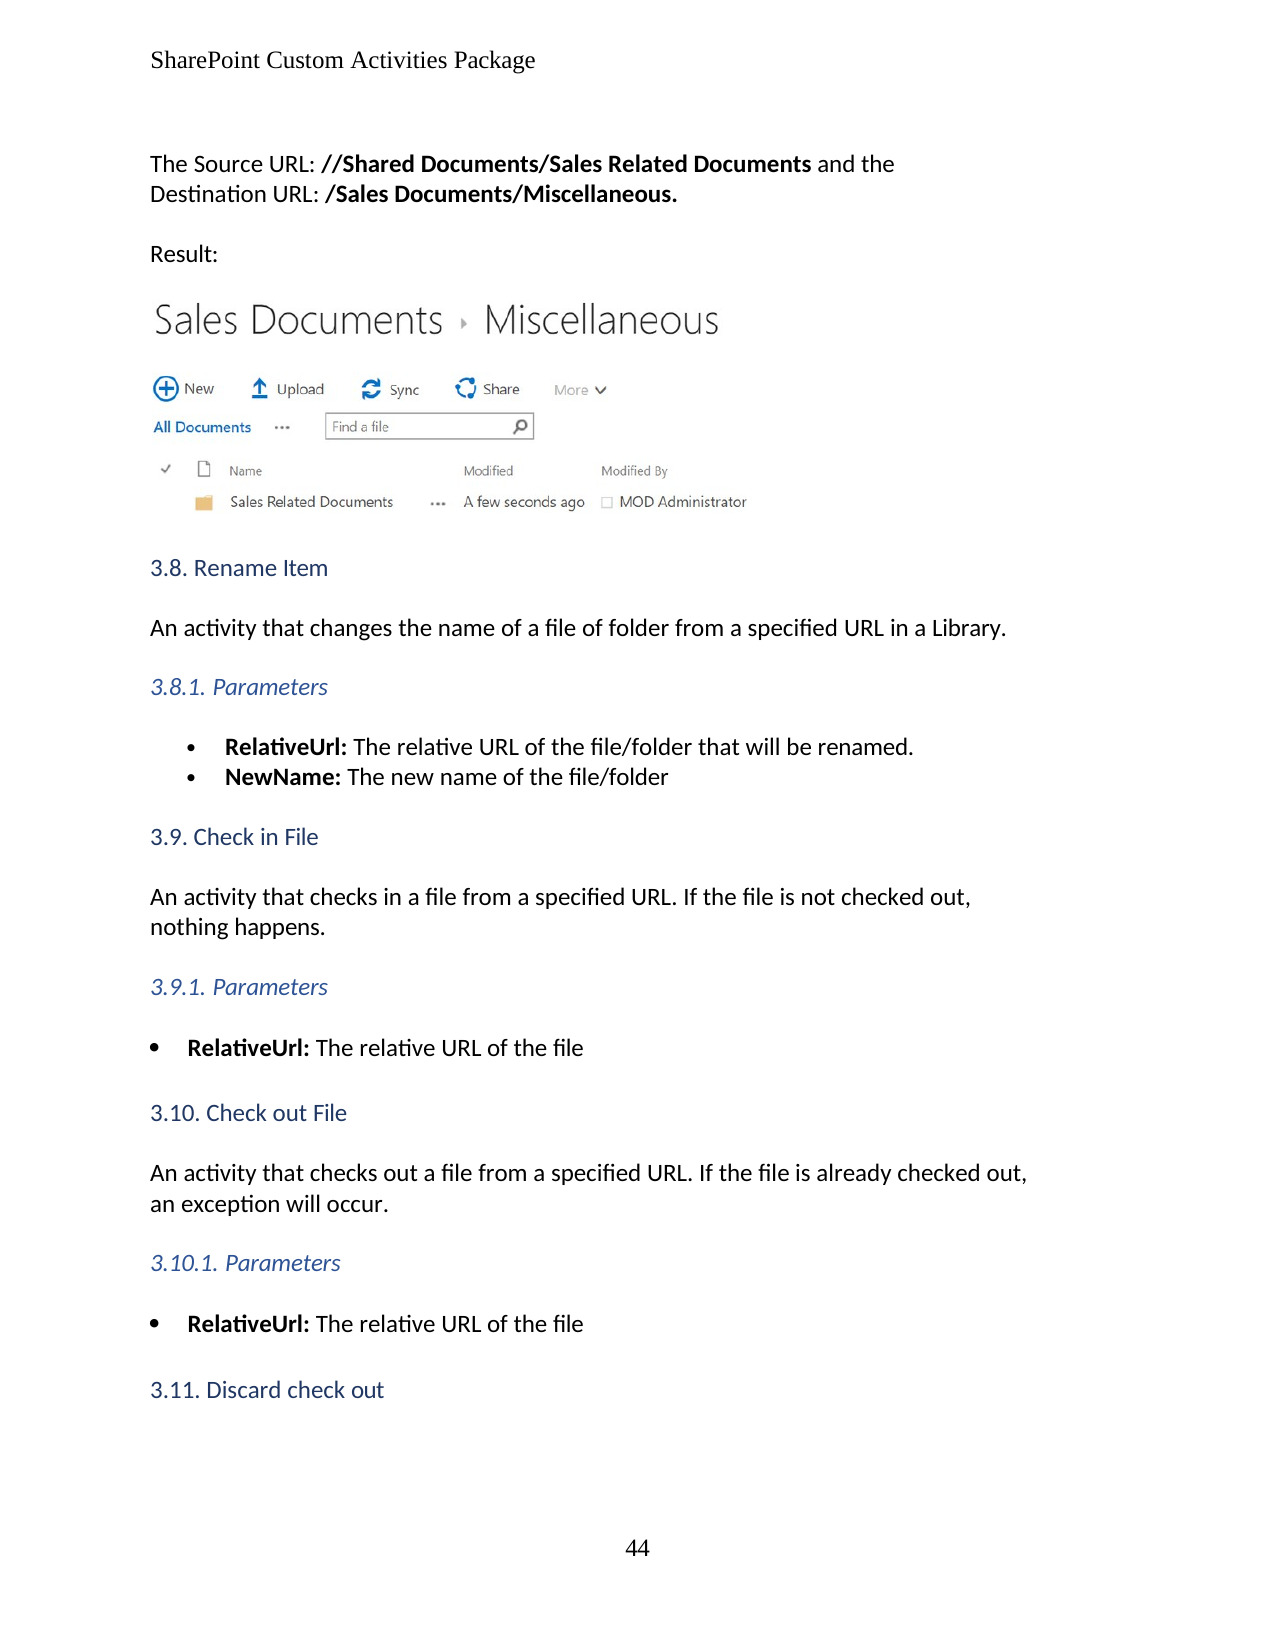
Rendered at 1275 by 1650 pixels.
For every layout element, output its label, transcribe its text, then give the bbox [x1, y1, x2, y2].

list Discard check out [150, 1374, 1226, 1404]
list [150, 1308, 1226, 1339]
list NewName: The new name of the file/folder [187, 761, 1226, 792]
list Parameters [150, 1247, 1226, 1278]
text An activity that checks out a file from a specified URL. If the file is already checked out, an exception will occur. [150, 1157, 1050, 1218]
list RelativeUrl: The relative URL of the file/folder that will be renamed. [187, 731, 1226, 761]
picture [151, 300, 748, 513]
list Check out File [150, 1097, 1226, 1128]
text Result: [150, 238, 1226, 269]
list Rename Item [150, 552, 1226, 582]
list RelativeUrl: The relative URL of the file [150, 1032, 1226, 1063]
list Parameters [150, 671, 1226, 702]
text An activity that changes the name of a file of folder from a specified URL in a Library. [150, 612, 1226, 642]
list Parameters [150, 971, 1226, 1002]
text An activity that checks in a file from a specified URL. If the file is not checked out, nothing happens. [150, 881, 1050, 942]
text The Source URL: //Shared Documents/Sales Related Documents and the Destination URL: /Sales Documents/Miscellaneous. [150, 148, 1006, 209]
list Check in File [150, 821, 1226, 852]
